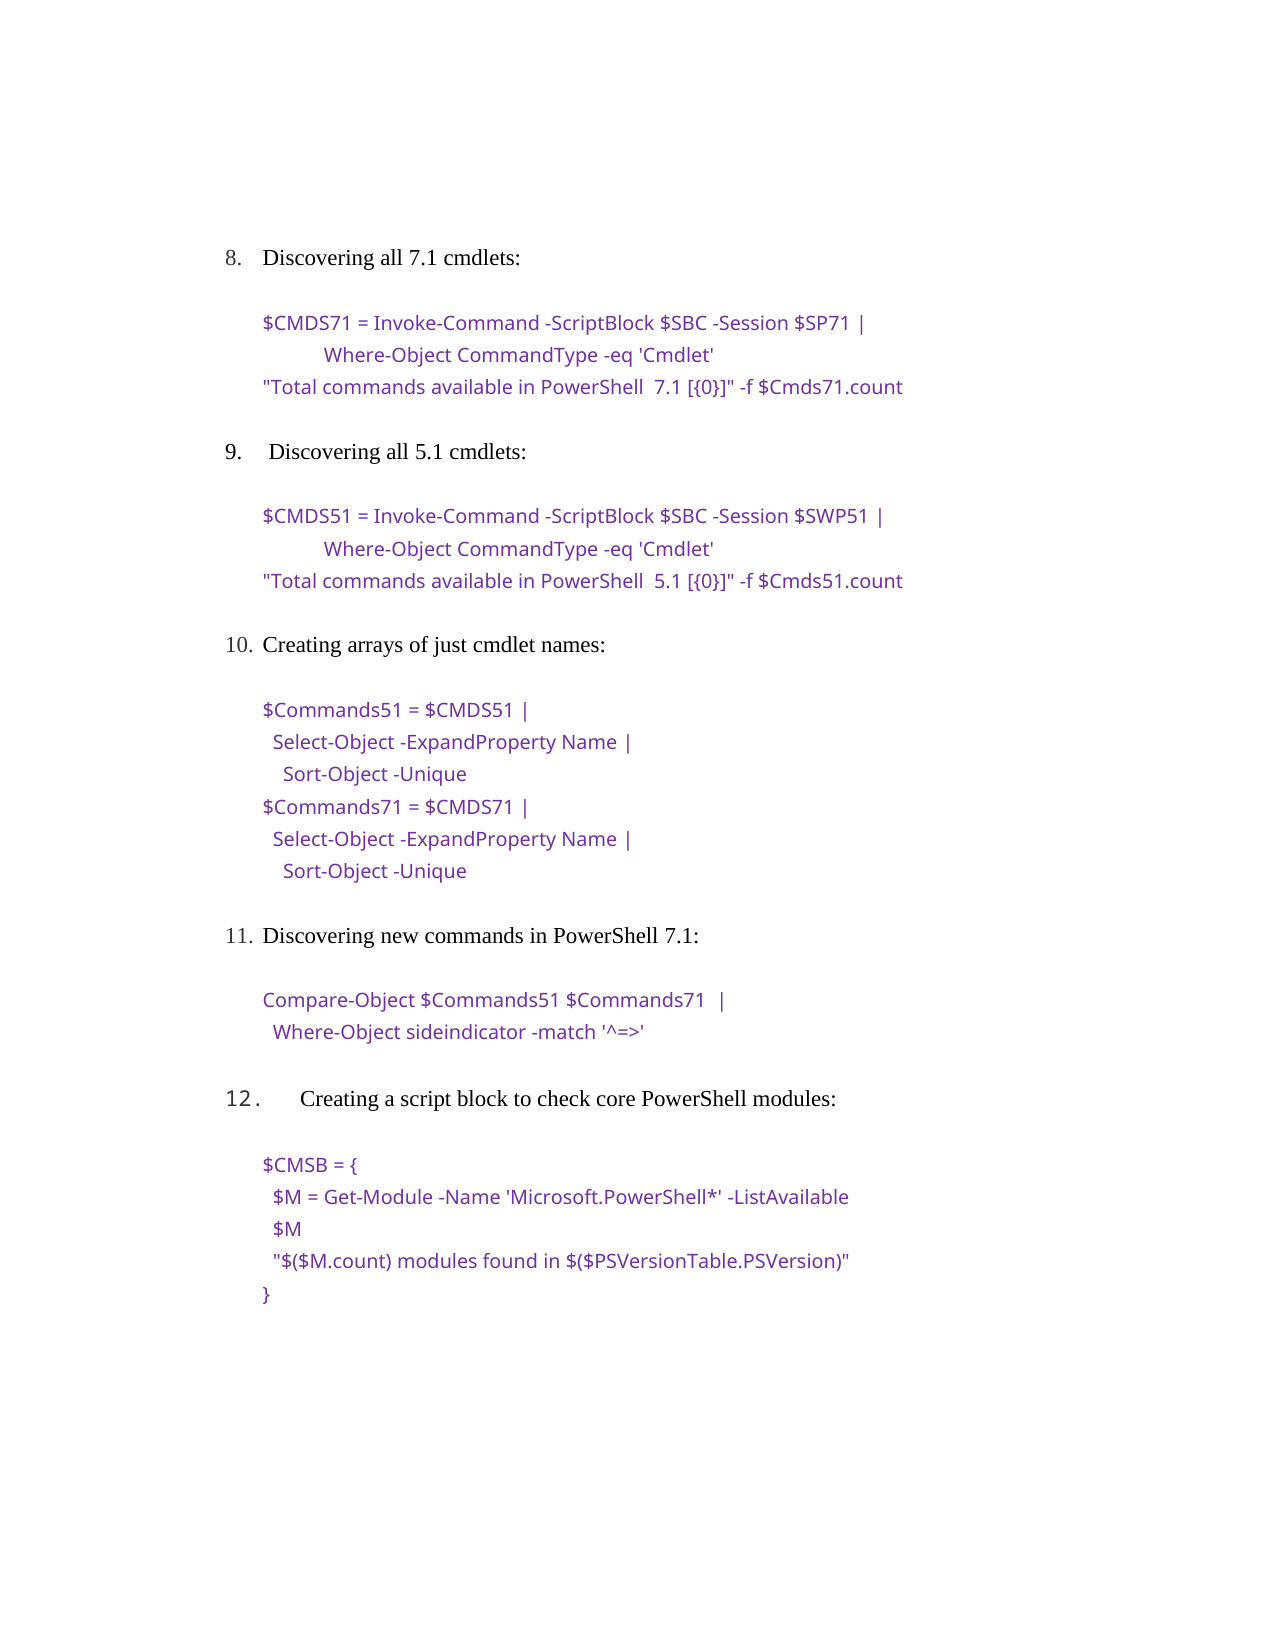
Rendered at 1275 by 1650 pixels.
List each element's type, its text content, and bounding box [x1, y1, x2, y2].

text $CMDS71 = Invoke-Command -ScriptBlock $SBC -Session $SP71 | [262, 309, 1050, 336]
text } [262, 1280, 1050, 1307]
text Creating a script block to check core PowerShell modules: [225, 1083, 1050, 1113]
text Discovering all 5.1 cmdlets: [225, 438, 1050, 464]
text Discovering new commands in PowerShell 7.1: [225, 922, 1050, 948]
text Discovering all 7.1 cmdlets: [225, 244, 1050, 271]
text $CMDS51 = Invoke-Command -ScriptBlock $SBC -Session $SWP51 | [262, 503, 1050, 530]
text Sort-Object -Unique [262, 761, 1050, 788]
text Creating arrays of just cmdlet names: [225, 632, 1050, 658]
text Where-Object CommandType -eq 'Cmdlet' [262, 535, 1050, 562]
text $Commands51 = $CMDS51 | [262, 696, 1050, 723]
text "Total commands available in PowerShell 7.1 [{0}]" -f $Cmds71.count [262, 374, 1050, 401]
text $Commands71 = $CMDS71 | [262, 793, 1050, 820]
text Where-Object CommandType -eq 'Cmdlet' [262, 341, 1050, 368]
text $M = Get-Module -Name 'Microsoft.PowerShell*' -ListAvailable [262, 1183, 1050, 1210]
text Select-Object -ExpandProperty Name | [262, 728, 1050, 756]
text "Total commands available in PowerShell 5.1 [{0}]" -f $Cmds51.count [262, 567, 1050, 594]
text Select-Object -ExpandProperty Name | [262, 825, 1050, 852]
text $M [262, 1216, 1050, 1243]
text $CMSB = { [262, 1151, 1050, 1178]
text "$($M.count) modules found in $($PSVersionTable.PSVersion)" [262, 1248, 1050, 1275]
text Sort-Object -Unique [262, 857, 1050, 884]
text Compare-Object $Commands51 $Commands71 | [262, 986, 1050, 1013]
text Where-Object sideindicator -match '^=>' [262, 1019, 1050, 1046]
